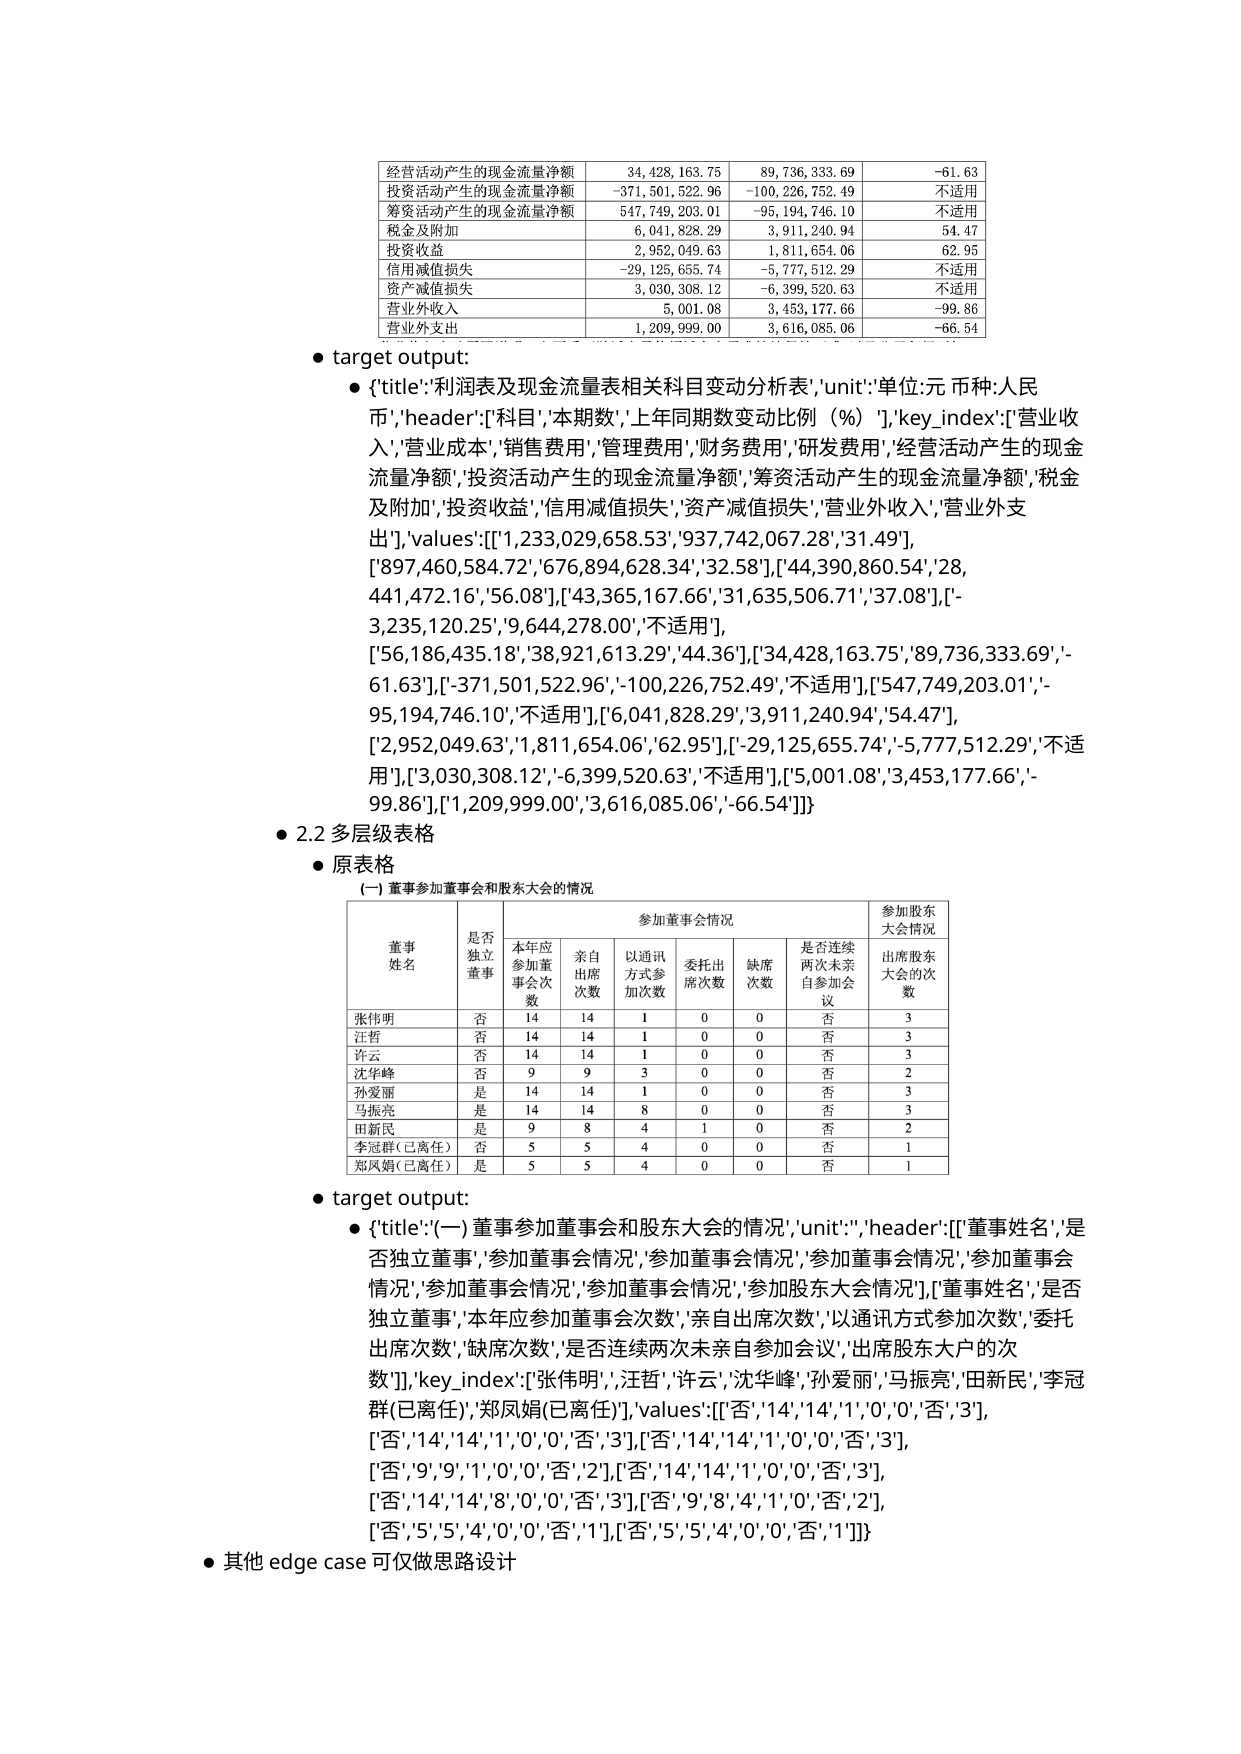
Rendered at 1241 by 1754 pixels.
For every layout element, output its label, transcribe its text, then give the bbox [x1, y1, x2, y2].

picture [332, 878, 958, 1183]
picture [368, 150, 994, 342]
list 2.2 多层级表格 [275, 818, 1090, 848]
list 原表格 [311, 848, 1090, 878]
list target output: [311, 342, 1090, 370]
list {'title':'利润表及现金流量表相关科目变动分析表','unit':'单位:元 币种:人民币','header':['科目','本期数','上年同期数变动比例（%）'],'key_index':['营业收入','营业成本','销售费用','管理费用','财务费用','研发费用','经营活动产生的现金流量净额','投资活动产生的现金流量净额','筹资活动产生的现金流量净额','税金及附加','投资收益','信用减值损失','资产减值损失','营业外收入','营业外支出'],'values':[['1,233,029,658.53','937,742,067.28','31.49'],['897,460,584.72','676,894,628.34','32.58'],['44,390,860.54','28, 441,472.16','56.08'],['43,365,167.66','31,635,506.71','37.08'],['-3,235,120.25','9,644,278.00','不适用'],['56,186,435.18','38,921,613.29','44.36'],['34,428,163.75','89,736,333.69','-61.63'],['-371,501,522.96','-100,226,752.49','不适用'],['547,749,203.01','-95,194,746.10','不适用'],['6,041,828.29','3,911,240.94','54.47'],['2,952,049.63','1,811,654.06','62.95'],['-29,125,655.74','-5,777,512.29','不适用'],['3,030,308.12','-6,399,520.63','不适用'],['5,001.08','3,453,177.66','-99.86'],['1,209,999.00','3,616,085.06','-66.54']]} [348, 370, 1090, 818]
list 其他edge case可仅做思路设计 [202, 1545, 1090, 1575]
list target output: [311, 1183, 1090, 1211]
list {'title':'(一) 董事参加董事会和股东大会的情况','unit':'','header':[['董事姓名','是否独立董事','参加董事会情况','参加董事会情况','参加董事会情况','参加董事会情况','参加董事会情况','参加董事会情况','参加股东大会情况'],['董事姓名','是否独立董事','本年应参加董事会次数','亲自出席次数','以通讯方式参加次数','委托出席次数','缺席次数','是否连续两次未亲自参加会议','出席股东大户的次数']],'key_index':['张伟明',',汪哲','许云','沈华峰','孙爱丽','马振亮','田新民','李冠群(已离任)','郑凤娟(已离任)'],'values':[['否','14','14','1','0','0','否','3'],['否','14','14','1','0','0','否','3'],['否','14','14','1','0','0','否','3'],['否','9','9','1','0','0','否','2'],['否','14','14','1','0','0','否','3'],['否','14','14','8','0','0','否','3'],['否','9','8','4','1','0','否','2'],['否','5','5','4','0','0','否','1'],['否','5','5','4','0','0','否','1']]} [348, 1211, 1090, 1545]
